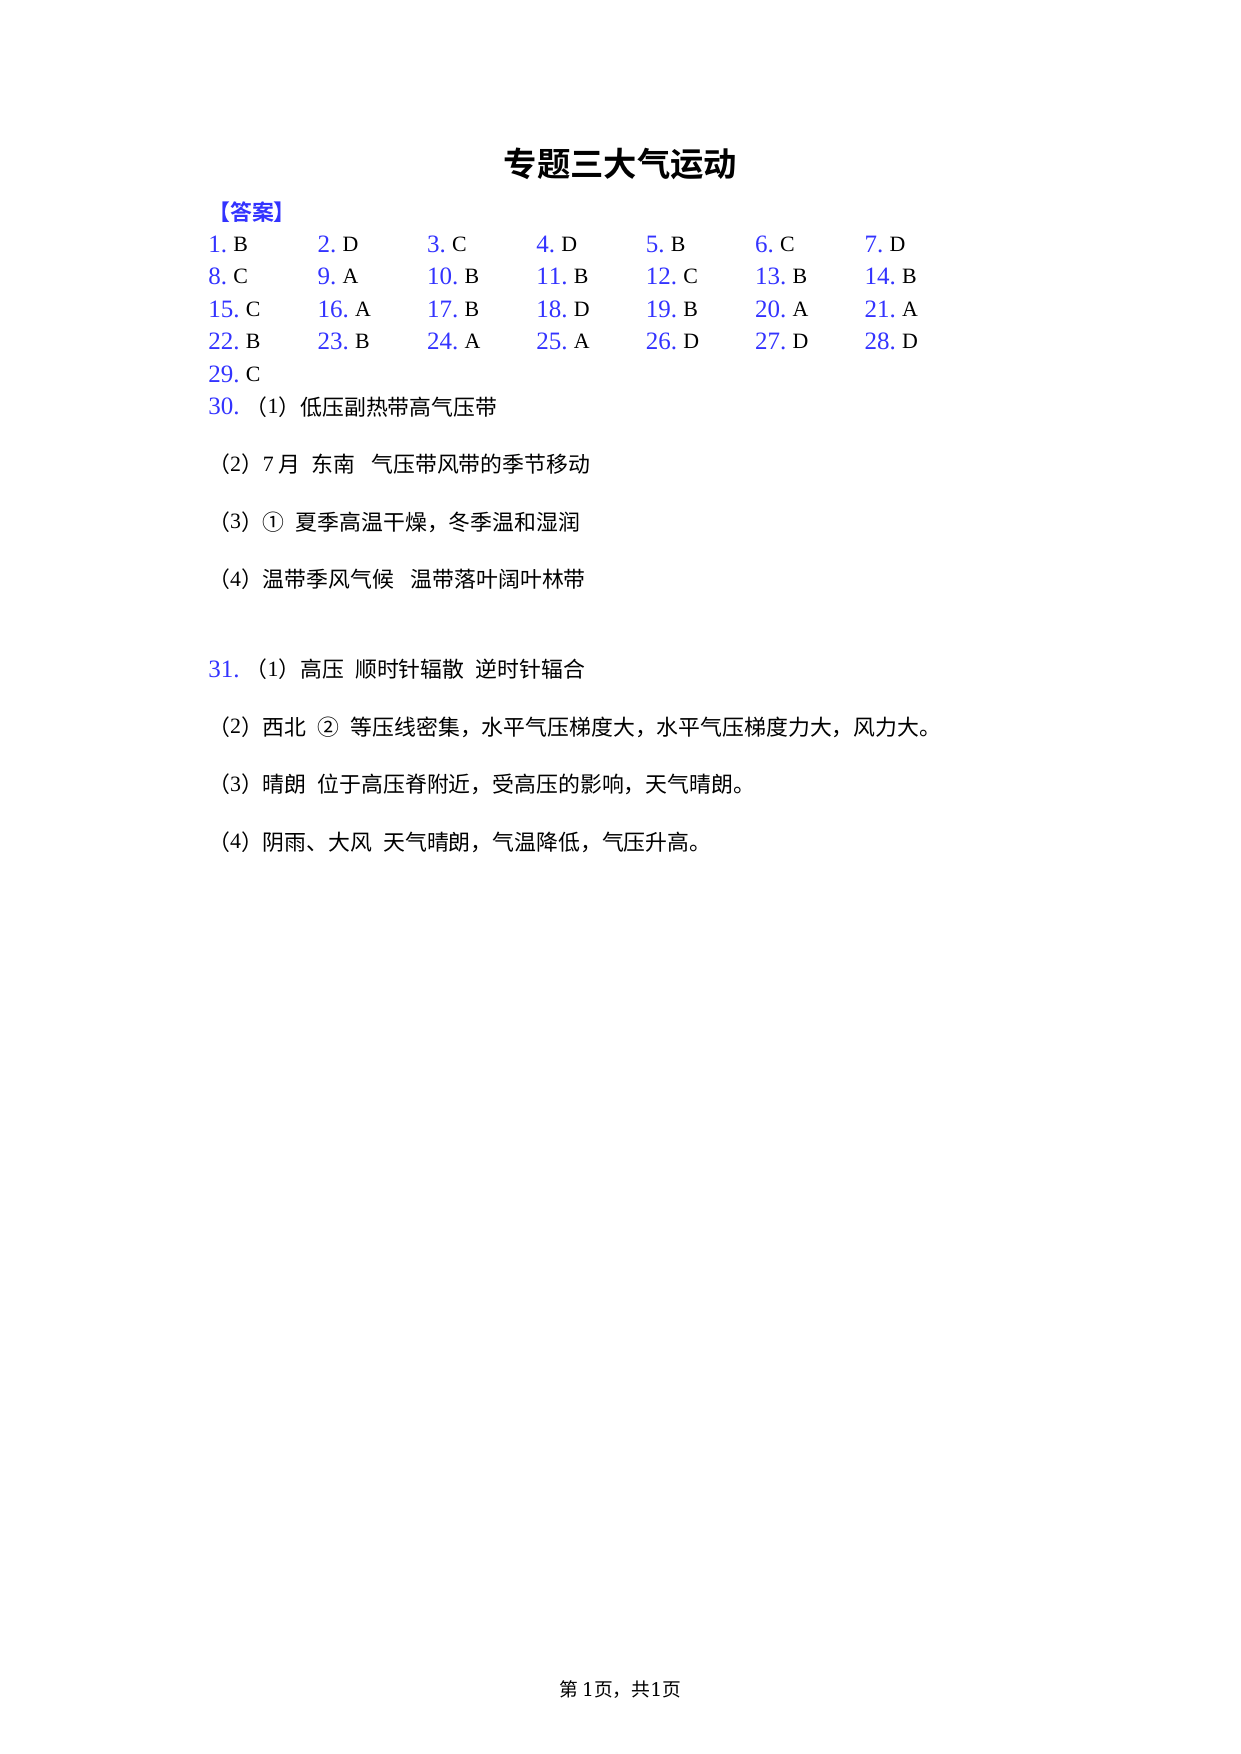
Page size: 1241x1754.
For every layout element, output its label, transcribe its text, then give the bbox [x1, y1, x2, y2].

text （2）西北 ② 等压线密集，水平气压梯度大，水平气压梯度力大，风力大。 [208, 709, 1032, 742]
text （3）① 夏季高温干燥，冬季温和湿润 [208, 504, 1032, 537]
text （2）7月 东南 气压带风带的季节移动 [208, 447, 1032, 479]
text （4）阴雨、大风 天气晴朗，气温降低，气压升高。 [208, 824, 1032, 857]
text 专题三大气运动 [208, 129, 1032, 194]
list 30. （1）低压副热带高气压带 [208, 389, 1032, 422]
text （4）温带季风气候 温带落叶阔叶林带 [208, 562, 1032, 594]
text （3）晴朗 位于高压脊附近，受高压的影响，天气晴朗。 [208, 767, 1032, 799]
text 【答案】 [208, 194, 1032, 227]
list 31. （1）高压 顺时针辐散 逆时针辐合 [208, 652, 1032, 684]
list 1. B 2. D 3. C 4. D 5. B 6. C 7. D 8. C 9. A 10. B 11. B 12. C 13. B 14. B 15. C 16. A 17. B 18. D 19. B 20. A 21. A 22. B 23. B 24. A 25. A 26. D 27. D 28. D 29. C [208, 227, 1032, 389]
